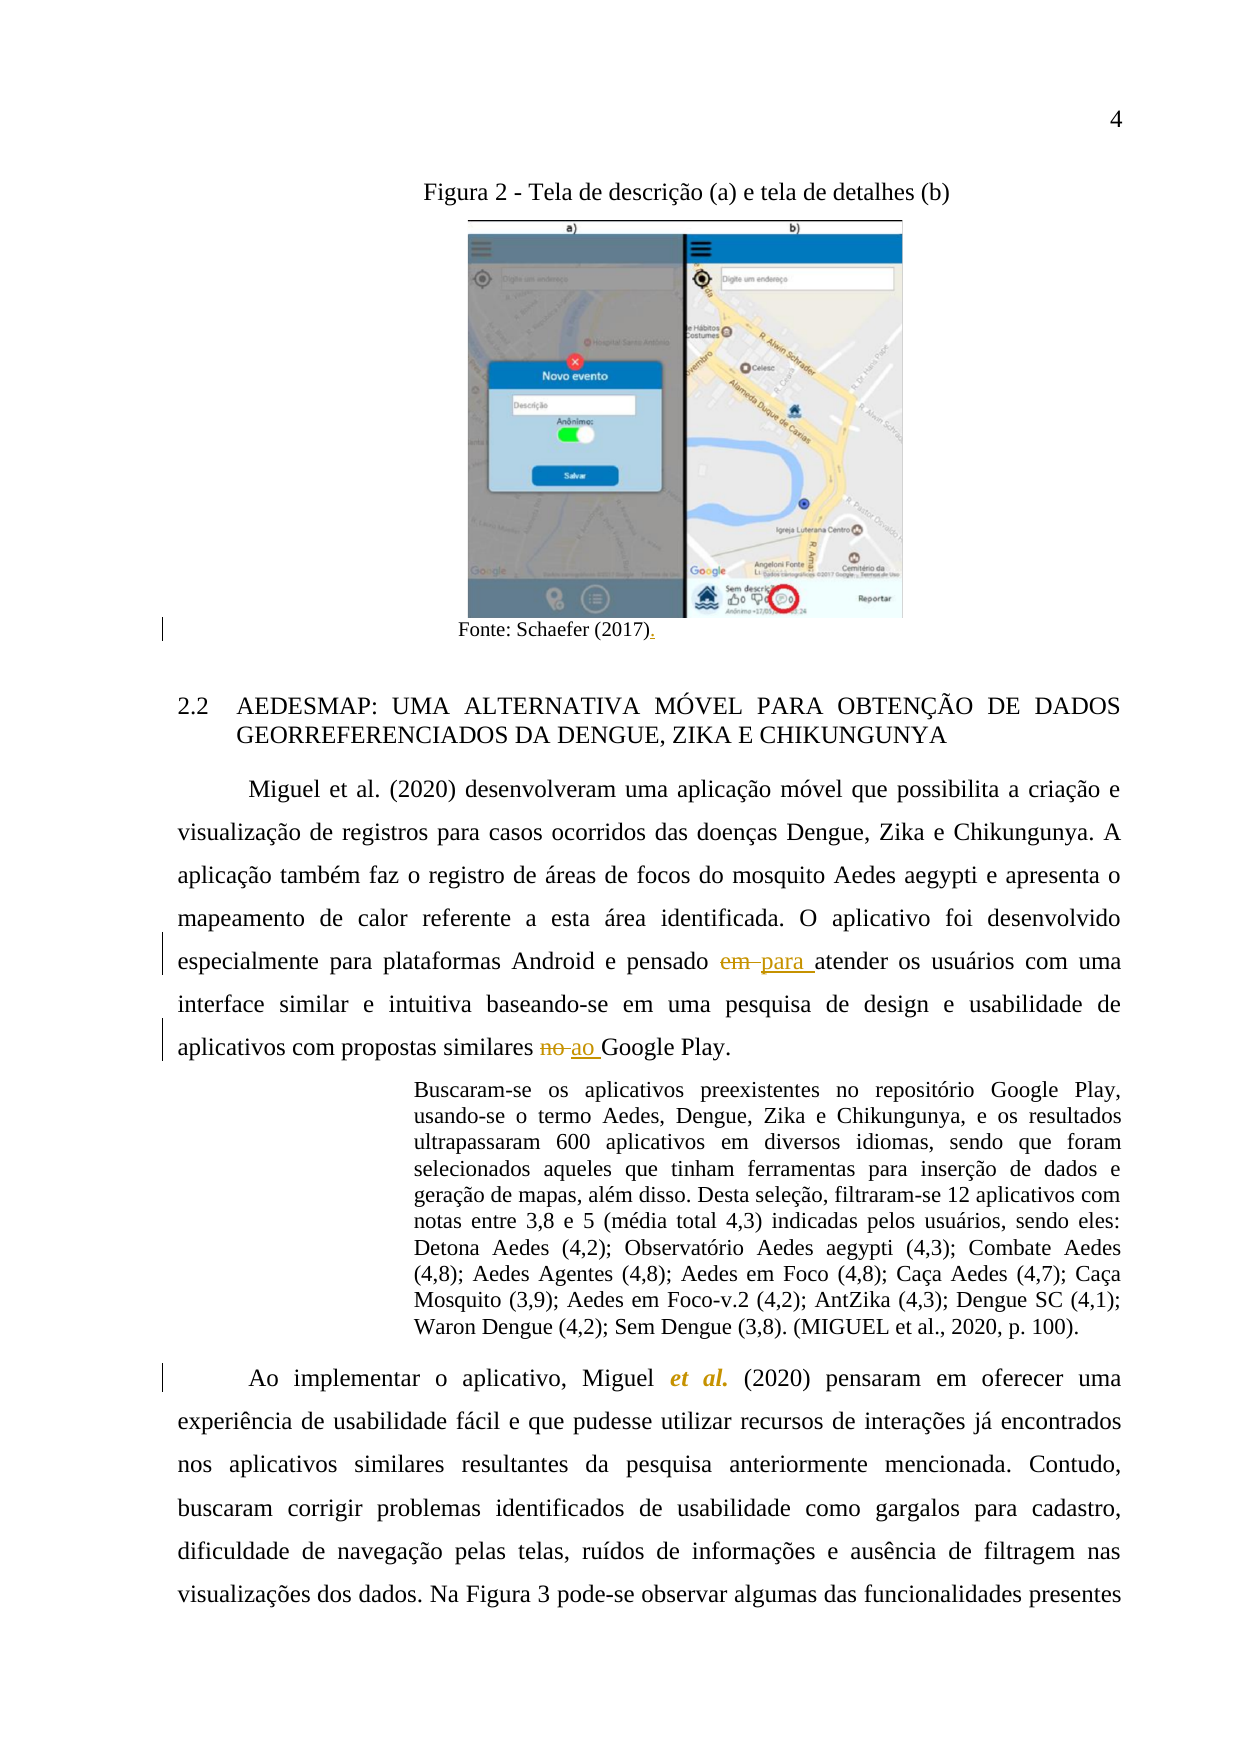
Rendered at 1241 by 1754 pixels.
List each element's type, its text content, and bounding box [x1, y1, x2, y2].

picture [467, 220, 903, 618]
text Fonte: Schaefer (2017) [177, 617, 1122, 641]
text Buscaram-se os aplicativos preexistentes no repositório Google Play, usando-se o termo Aedes, Dengue, Zika e Chikungunya, e os resultados ultrapassaram 600 aplicativos em diversos idiomas, sendo que foram selecionados aqueles que tinham ferramentas para inserção de dados e geração de mapas, além disso. Desta seleção, filtraram-se 12 aplicativos com notas entre 3,8 e 5 (média total 4,3) indicadas pelos usuários, sendo eles: Detona Aedes (4,2); Observatório Aedes aegypti (4,3); Combate Aedes (4,8); Aedes Agentes (4,8); Aedes em Foco (4,8); Caça Aedes (4,7); Caça Mosquito (3,9); Aedes em Foco-v.2 (4,2); AntZika (4,3); Dengue SC (4,1); Waron Dengue (4,2); Sem Dengue (3,8). (MIGUEL et al., 2020, p. 100). [413, 1076, 1122, 1339]
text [177, 1363, 1122, 1608]
subtitle AedesMap: uma alternativa móvel para obtenção de dados georreferenciados da Dengue, Zika e Chikungunya [177, 691, 1122, 749]
text Miguel et al. (2020) desenvolveram uma aplicação móvel que possibilita a criação e visualização de registros para casos ocorridos das doenças Dengue, Zika e Chikungunya. A aplicação também faz o registro de áreas de focos do mosquito Aedes aegypti e apresenta o mapeamento de calor referente a esta área identificada. O aplicativo foi desenvolvido especialmente para plataformas Android e pensado atender os usuários com uma interface similar e intuitiva baseando-se em uma pesquisa de design e usabilidade de aplicativos com propostas similares Google Play. [177, 774, 1122, 1061]
text Figura 2 - Tela de descrição (a) e tela de detalhes (b) [177, 177, 1122, 206]
